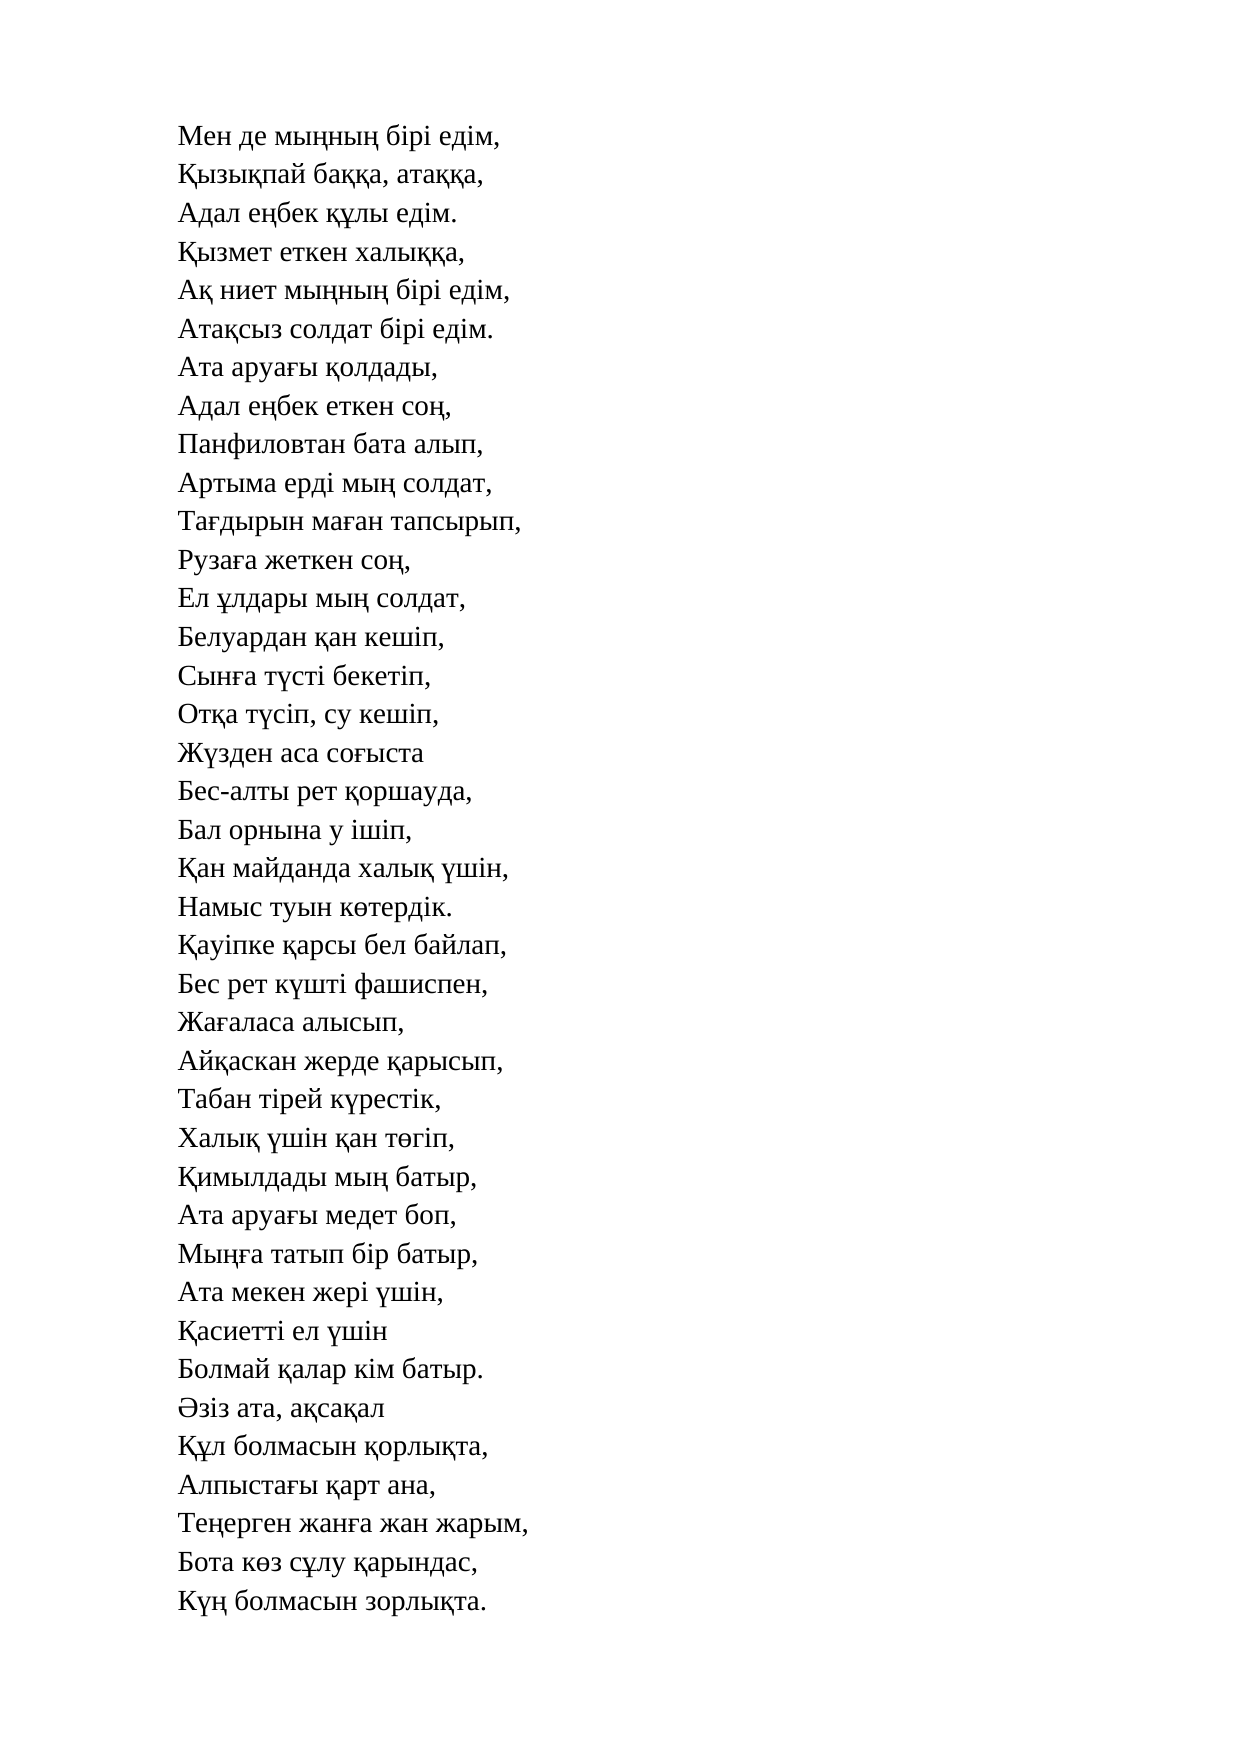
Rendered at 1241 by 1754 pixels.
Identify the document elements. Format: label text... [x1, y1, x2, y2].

text Ата мекен жері үшін, [177, 1274, 1152, 1308]
text Алпыстағы қарт ана, [177, 1467, 1152, 1501]
text Қимылдады мың батыр, [177, 1159, 1152, 1192]
text Күң болмасын зорлықта. [177, 1583, 1152, 1616]
text Қан майданда халық үшін, [177, 850, 1152, 884]
text Айқаскан жерде қарысып, [177, 1043, 1152, 1077]
text Жағаласа алысып, [177, 1004, 1152, 1038]
text Халық үшін қан төгіп, [177, 1120, 1152, 1154]
text Панфиловтан бата алып, [177, 426, 1152, 460]
text Намыс туын көтердік. [177, 889, 1152, 922]
text Ата аруағы медет боп, [177, 1197, 1152, 1231]
text Атақсыз солдат бірі едім. [177, 311, 1152, 344]
text Табан тірей күрестік, [177, 1082, 1152, 1115]
text Қызықпай баққа, атаққа, [177, 157, 1152, 190]
text Адал еңбек еткен соң, [177, 388, 1152, 421]
text Бес рет күшті фашиспен, [177, 966, 1152, 999]
text Ата аруағы қолдады, [177, 349, 1152, 383]
text Адал еңбек құлы едім. [177, 195, 1152, 229]
text Тағдырын маған тапсырып, [177, 503, 1152, 537]
text Бота көз сұлу қарындас, [177, 1544, 1152, 1578]
text Қасиетті ел үшін [177, 1313, 1152, 1346]
text Қауіпке қарсы бел байлап, [177, 927, 1152, 961]
text Ақ ниет мыңның бірі едім, [177, 272, 1152, 306]
text Мыңға татып бір батыр, [177, 1236, 1152, 1269]
text Мен де мыңның бірі едім, [177, 118, 1152, 152]
text Әзіз ата, ақсақал [177, 1390, 1152, 1423]
text Отқа түсіп, су кешіп, [177, 696, 1152, 730]
text Жүзден аса соғыста [177, 735, 1152, 768]
text Сынға түсті бекетіп, [177, 658, 1152, 691]
text Артыма ерді мың солдат, [177, 465, 1152, 498]
text Құл болмасын қорлықта, [177, 1428, 1152, 1462]
text Болмай қалар кім батыр. [177, 1351, 1152, 1385]
text Рузаға жеткен соң, [177, 542, 1152, 576]
text Бес-алты рет қоршауда, [177, 773, 1152, 807]
text Ел ұлдары мың солдат, [177, 581, 1152, 614]
text Белуардан қан кешіп, [177, 619, 1152, 653]
text Қызмет еткен халыққа, [177, 234, 1152, 267]
text Теңерген жанға жан жарым, [177, 1506, 1152, 1539]
text Бал орнына у ішіп, [177, 812, 1152, 845]
